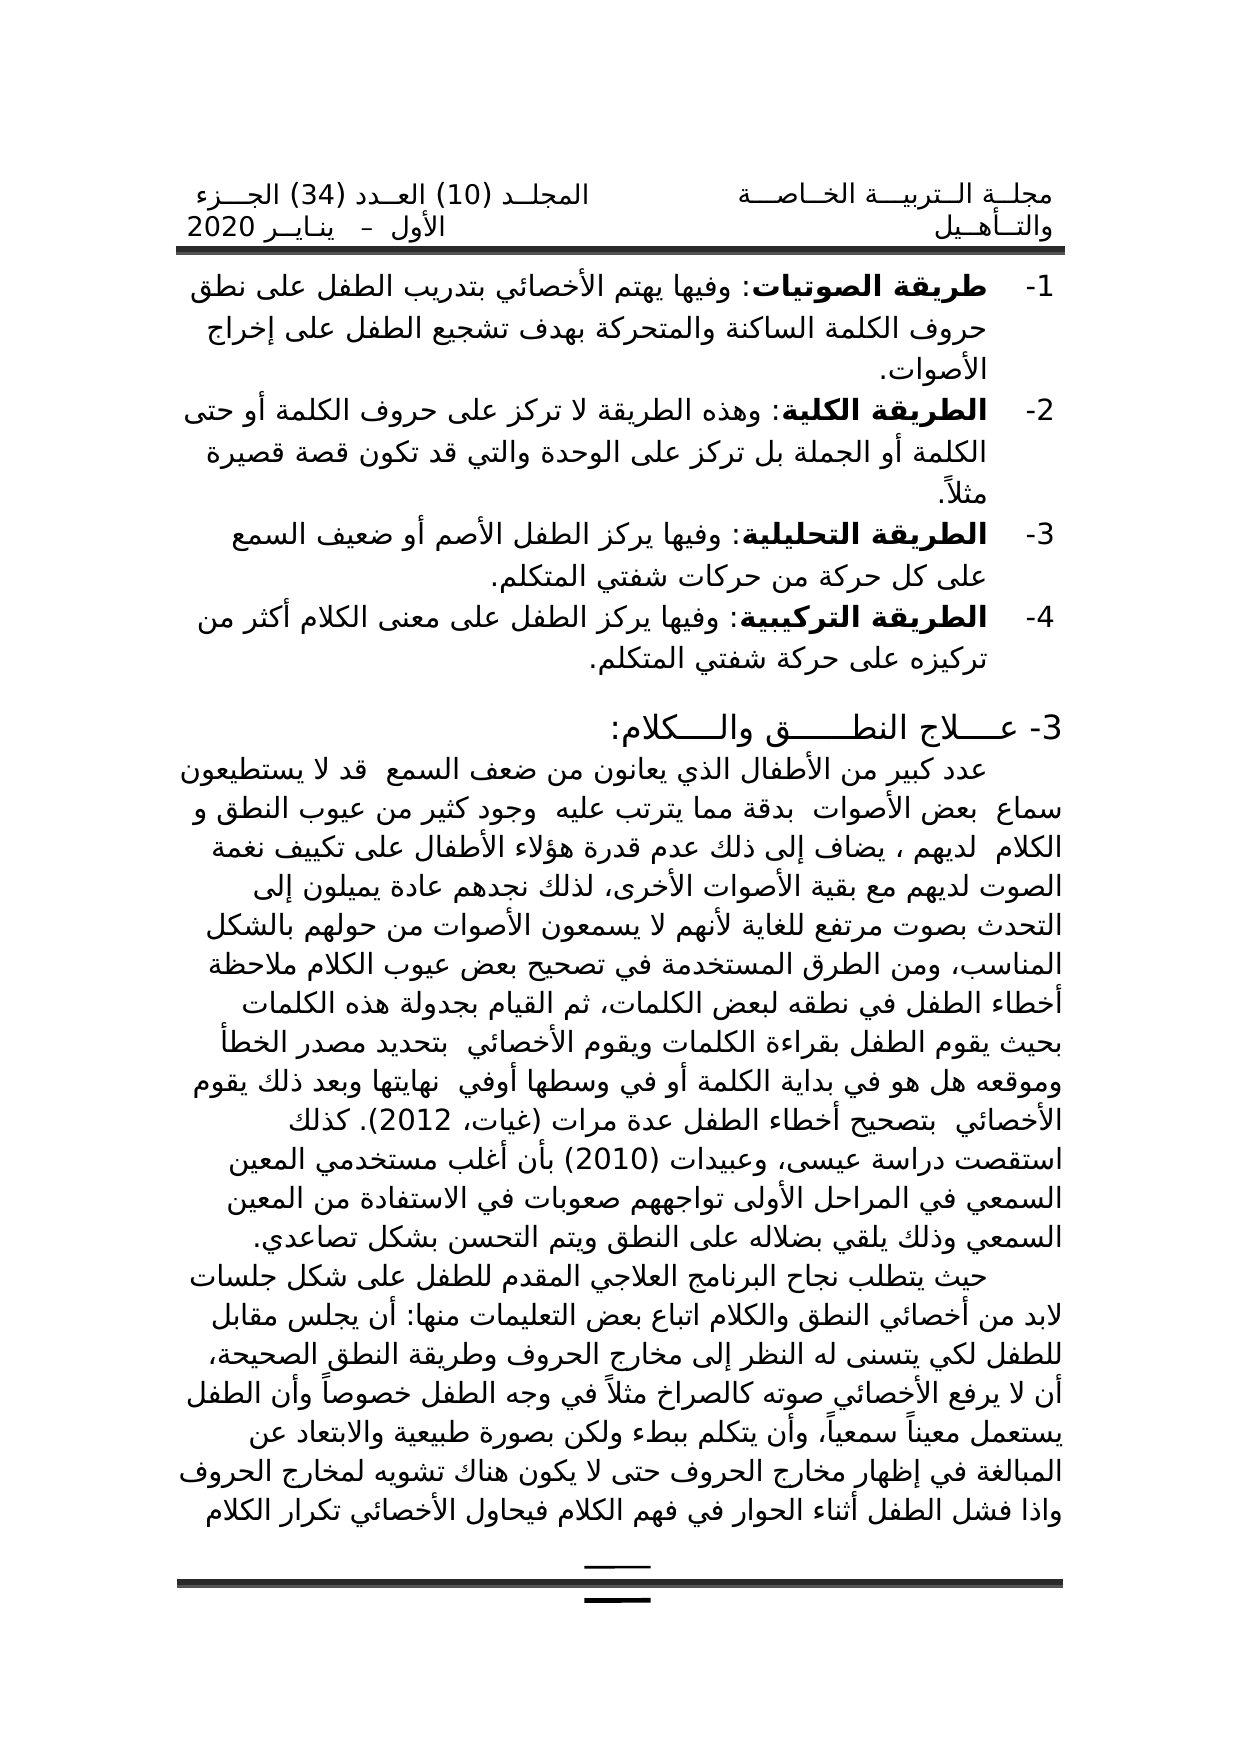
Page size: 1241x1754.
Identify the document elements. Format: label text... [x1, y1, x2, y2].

list الطريقة التحليلية: وفيها يركز الطفل الأصم أو ضعيف السمع على كل حركة من حركات شفتي المتكلم. [177, 518, 1026, 593]
text عدد كبير من الأطفال الذي يعانون من ضعف السمع قد لا يستطيعون سماع بعض الأصوات بدقة مما يترتب عليه وجود كثير من عيوب النطق و الكلام لديهم ، يضاف إلى ذلك عدم قدرة هؤلاء الأطفال على تكييف نغمة الصوت لديهم مع بقية الأصوات الأخرى، لذلك نجدهم عادة يميلون إلى التحدث بصوت مرتفع للغاية لأنهم لا يسمعون الأصوات من حولهم بالشكل المناسب، ومن الطرق المستخدمة في تصحيح بعض عيوب الكلام ملاحظة أخطاء الطفل في نطقه لبعض الكلمات، ثم القيام بجدولة هذه الكلمات بحيث يقوم الطفل بقراءة الكلمات ويقوم الأخصائي بتحديد مصدر الخطأ وموقعه هل هو في بداية الكلمة أو في وسطها أوفي نهايتها وبعد ذلك يقوم الأخصائي بتصحيح أخطاء الطفل عدة مرات (غيات، 2012). كذلك استقصت دراسة عيسى، وعبيدات (2010) بأن أغلب مستخدمي المعين السمعي في المراحل الأولى تواجههم صعوبات في الاستفادة من المعين السمعي وذلك يلقي بضلاله على النطق ويتم التحسن بشكل تصاعدي. [177, 753, 1063, 1254]
subtitle 3- عــــلاج النطــــــق والــــكلام: [177, 708, 1063, 747]
list الطريقة التركيبية: وفيها يركز الطفل على معنى الكلام أكثر من تركيزه على حركة شفتي المتكلم. [177, 600, 1026, 676]
list طريقة الصوتيات: وفيها يهتم الأخصائي بتدريب الطفل على نطق حروف الكلمة الساكنة والمتحركة بهدف تشجيع الطفل على إخراج الأصوات. [177, 269, 1026, 386]
list الطريقة الكلية: وهذه الطريقة لا تركز على حروف الكلمة أو حتى الكلمة أو الجملة بل تركز على الوحدة والتي قد تكون قصة قصيرة مثلاً. [177, 394, 1026, 510]
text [177, 1259, 1063, 1527]
